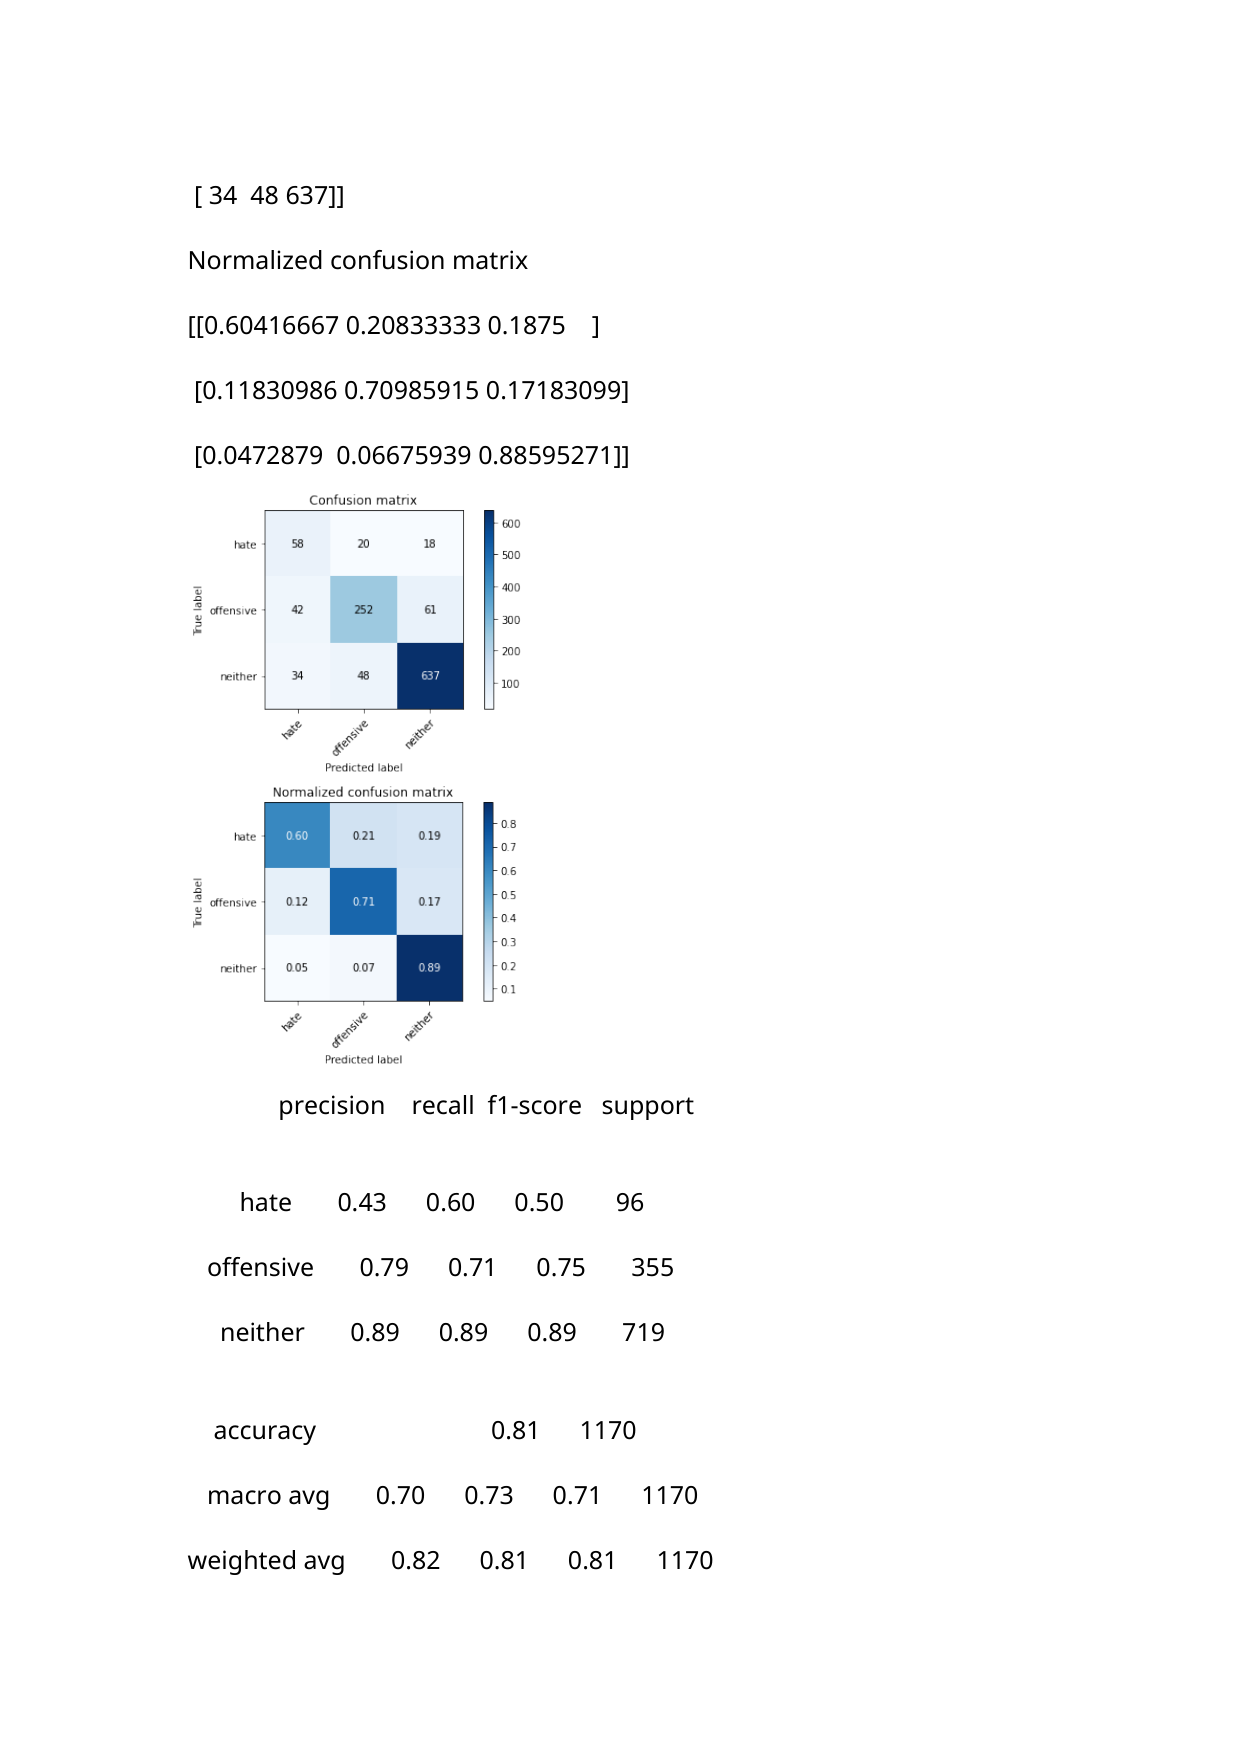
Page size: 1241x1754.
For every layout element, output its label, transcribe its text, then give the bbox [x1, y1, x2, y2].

text [ 34 48 637]] [187, 162, 1053, 227]
text Normalized confusion matrix [187, 227, 1053, 292]
text hate 0.43 0.60 0.50 96 [187, 1169, 1053, 1234]
text offensive 0.79 0.71 0.75 355 [187, 1234, 1053, 1299]
text [0.0472879 0.06675939 0.88595271]] [187, 422, 1053, 487]
text precision recall f1-score support [187, 1072, 1053, 1137]
text [0.11830986 0.70985915 0.17183099] [187, 357, 1053, 422]
text accuracy 0.81 1170 [187, 1397, 1053, 1462]
text neither 0.89 0.89 0.89 719 [187, 1299, 1053, 1364]
text [[0.60416667 0.20833333 0.1875 ] [187, 292, 1053, 357]
picture [187, 487, 528, 1072]
text macro avg 0.70 0.73 0.71 1170 [187, 1462, 1053, 1527]
text weighted avg 0.82 0.81 0.81 1170 [187, 1527, 1053, 1592]
